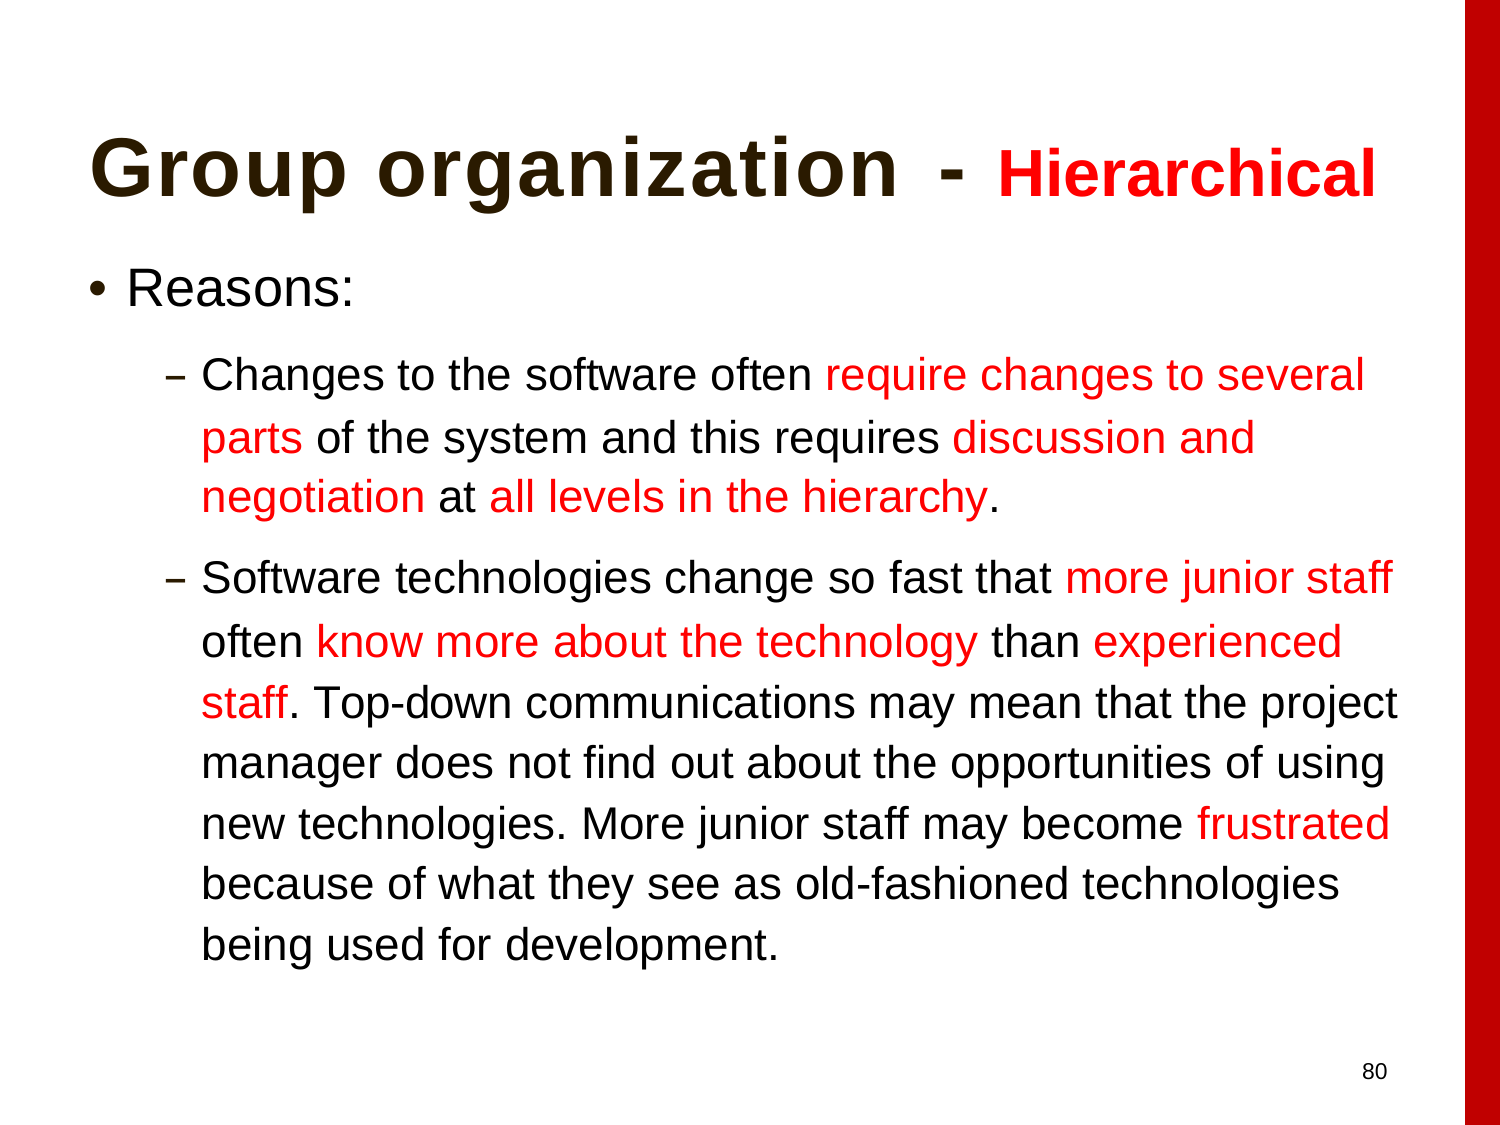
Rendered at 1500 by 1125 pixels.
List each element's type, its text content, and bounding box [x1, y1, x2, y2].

subtitle Reasons: [89, 256, 1450, 318]
list Software technologies change so fast that more junior staff often know more about the technology than experienced staff. Top-down communications may mean that the project manager does not find out about the opportunities of using new technologies. More junior staff may become frustrated because of what they see as old-fashioned technologies being used for development. [164, 544, 1399, 970]
list Changes to the software often require changes to several parts of the system and this requires discussion and negotiation at all levels in the hierarchy. [164, 341, 1367, 523]
